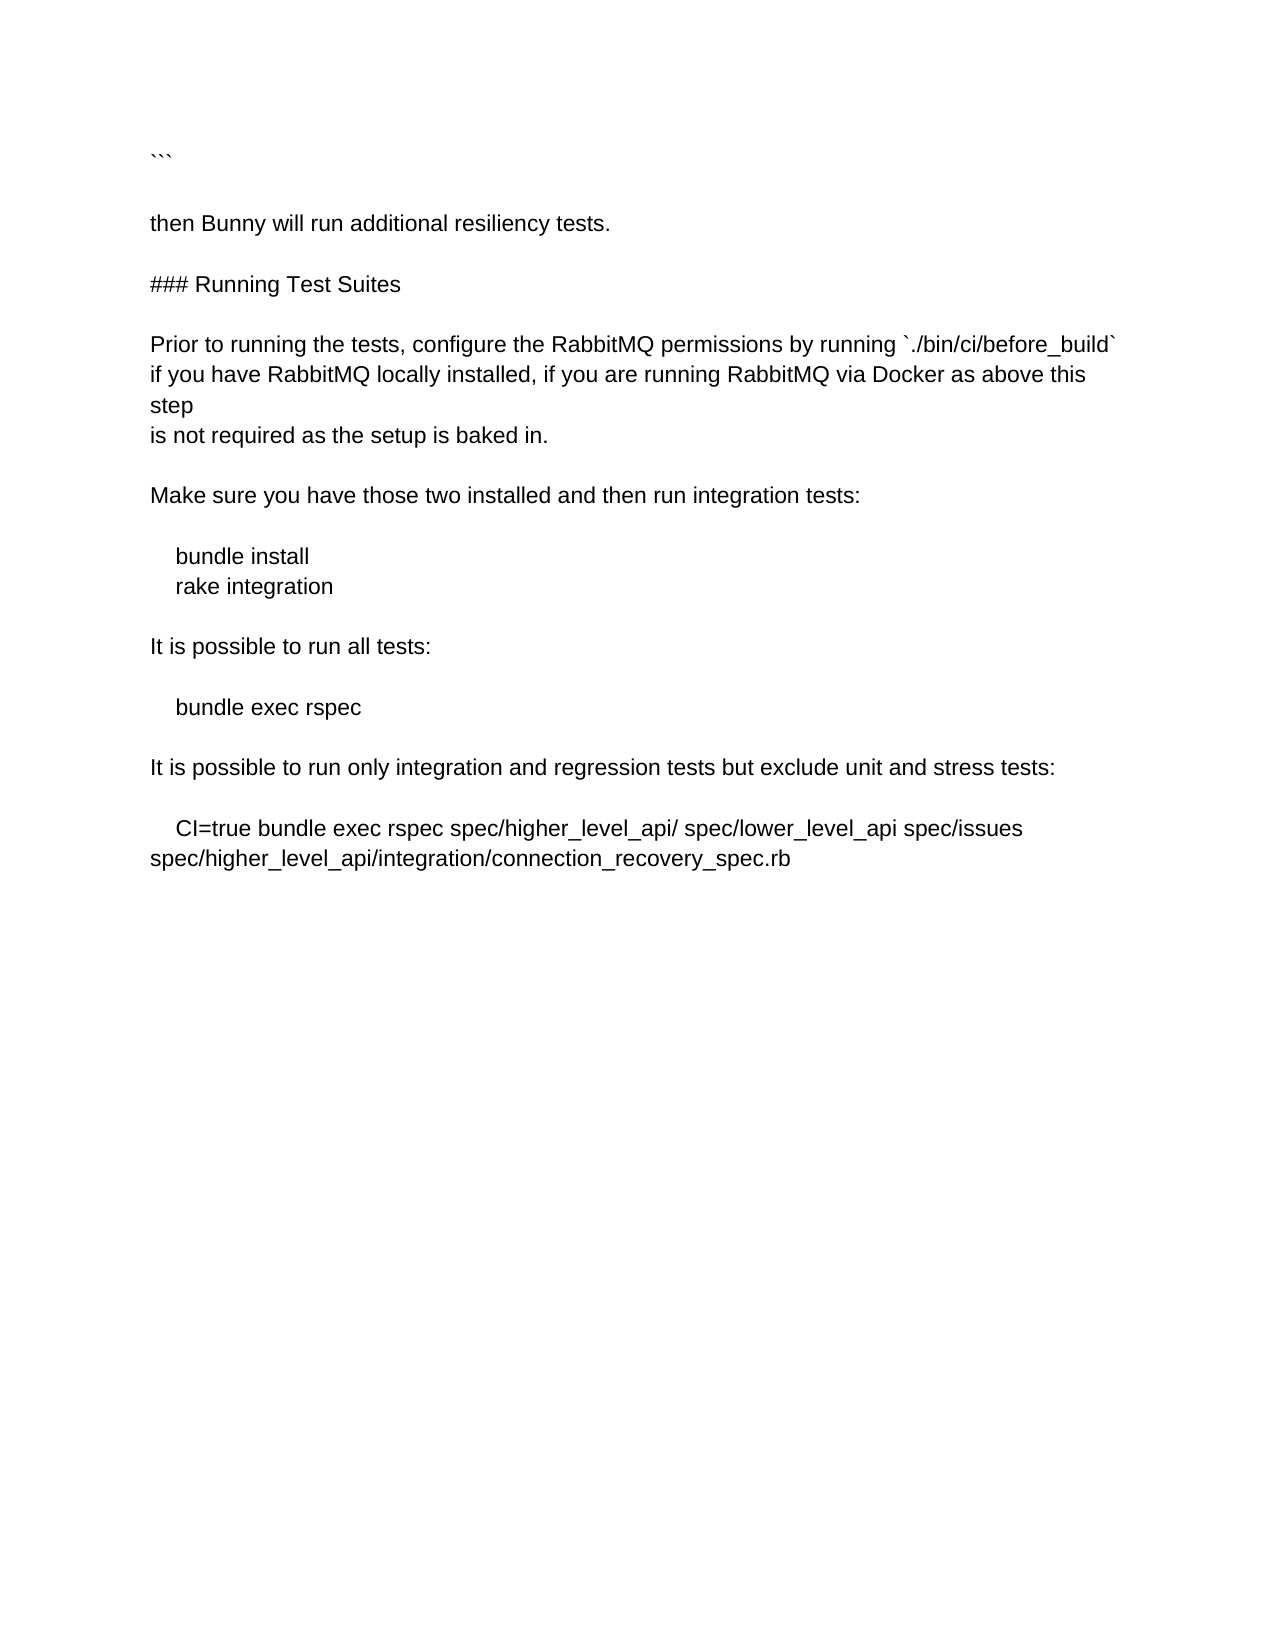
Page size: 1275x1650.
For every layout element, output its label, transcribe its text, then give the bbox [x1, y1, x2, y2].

text It is possible to run only integration and regression tests but exclude unit and stress tests: [150, 754, 1125, 781]
text rake integration [150, 573, 1125, 599]
text bundle install [150, 543, 1125, 569]
text if you have RabbitMQ locally installed, if you are running RabbitMQ via Docker as above this step [150, 361, 1125, 418]
text Make sure you have those two installed and then run integration tests: [150, 482, 1125, 509]
text then Bunny will run additional resiliency tests. [150, 210, 1125, 237]
text ### Running Test Suites [150, 271, 1125, 297]
text ``` [150, 150, 1125, 176]
text CI=true bundle exec rspec spec/higher_level_api/ spec/lower_level_api spec/issues spec/higher_level_api/integration/connection_recovery_spec.rb [150, 814, 1125, 871]
text is not required as the setup is baked in. [150, 422, 1125, 448]
text It is possible to run all tests: [150, 633, 1125, 660]
text bundle exec rspec [150, 694, 1125, 720]
text Prior to running the tests, configure the RabbitMQ permissions by running `./bin/ci/before_build` [150, 331, 1125, 358]
